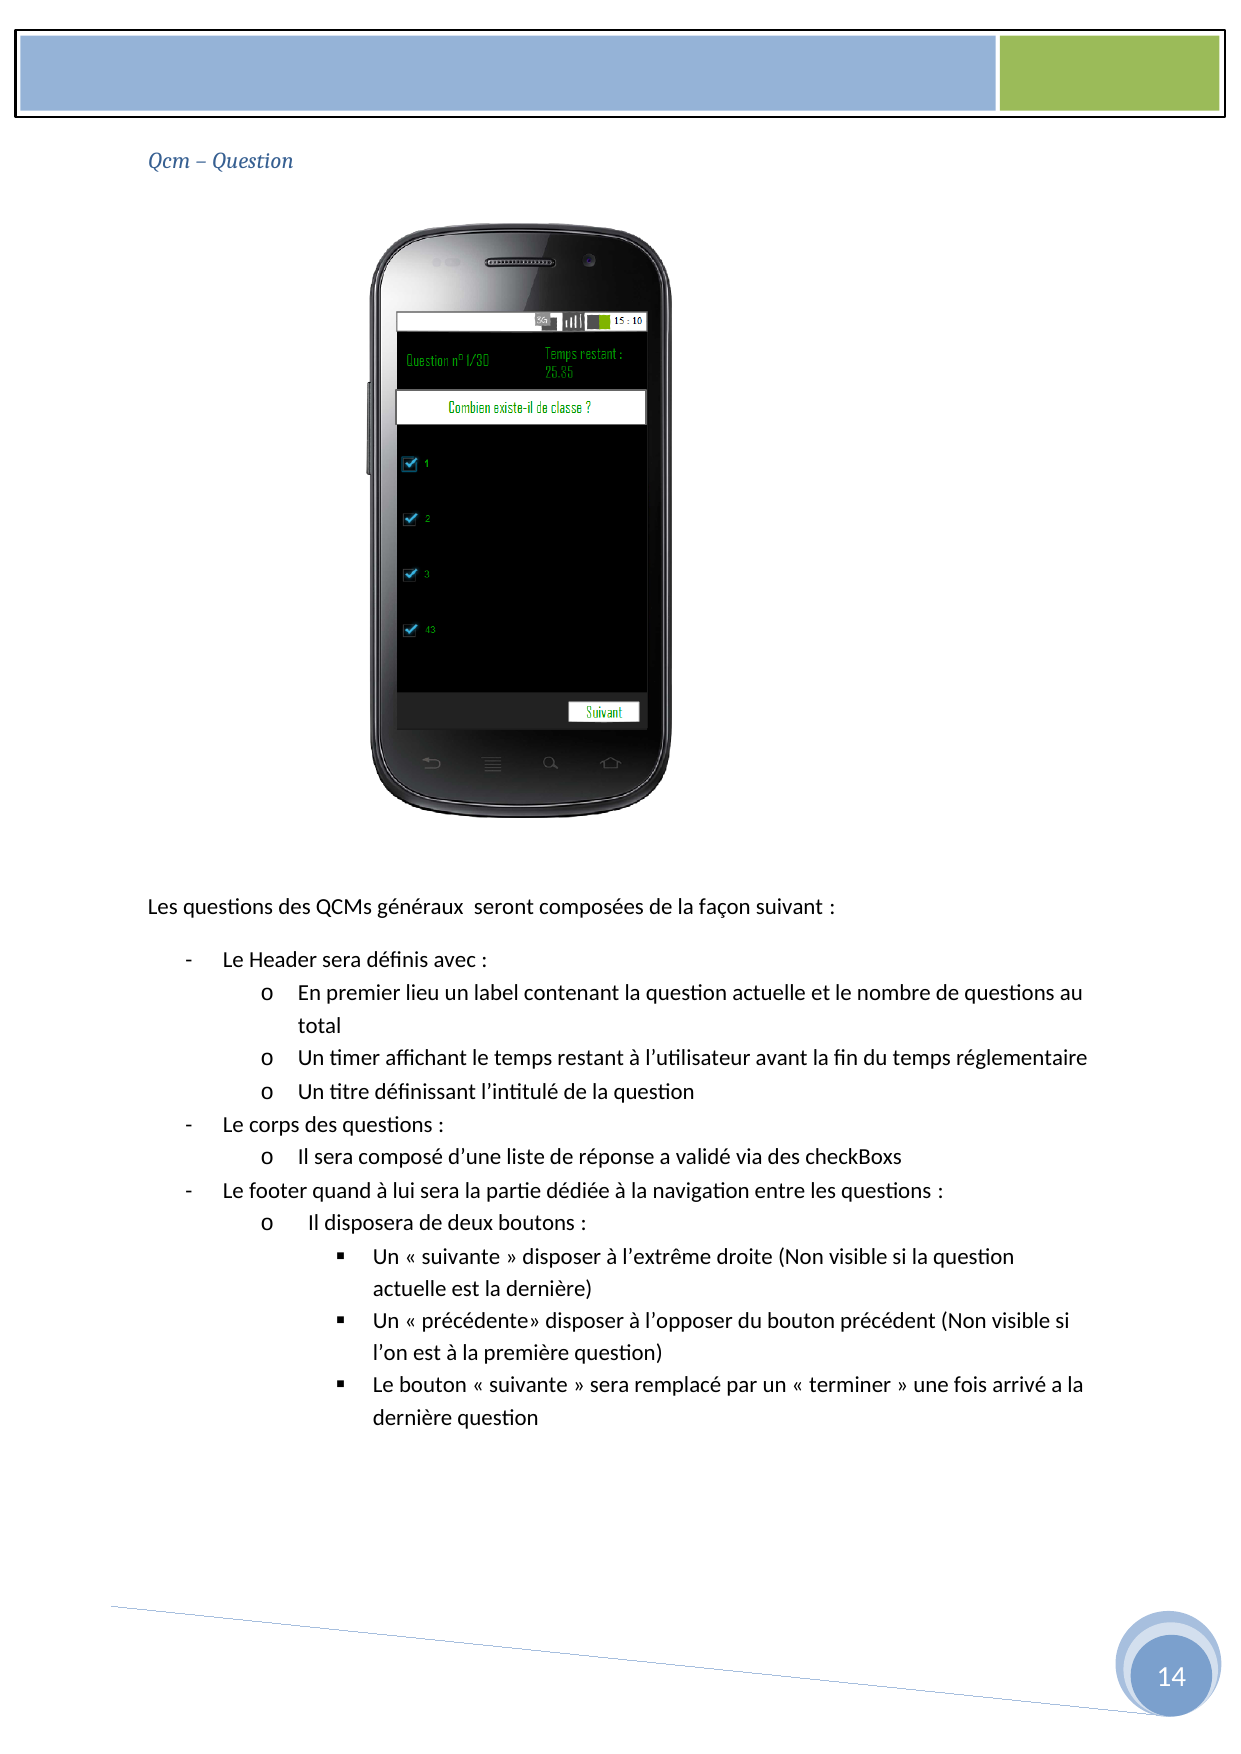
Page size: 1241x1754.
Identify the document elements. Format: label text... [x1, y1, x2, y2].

list En premier lieu un label contenant la question actuelle et le nombre de questions au total [260, 978, 1093, 1039]
list Le bouton « suivante » sera remplacé par un « terminer » une fois arrivé a la dernière question [335, 1371, 1093, 1431]
picture [147, 177, 888, 868]
list Il disposera de deux boutons : [260, 1208, 1093, 1237]
list Le footer quand à lui sera la partie dédiée à la navigation entre les questions : [185, 1176, 1093, 1204]
list Un titre définissant l’intitulé de la question [260, 1077, 1093, 1106]
list Le corps des questions : [185, 1110, 1093, 1138]
list Il sera composé d’une liste de réponse a validé via des checkBoxs [260, 1142, 1093, 1172]
list Un « précédente» disposer à l’opposer du bouton précédent (Non visible si l’on est à la première question) [335, 1306, 1093, 1366]
text Les questions des QCMs généraux seront composées de la façon suivant : [148, 892, 1093, 921]
subtitle Qcm – Question [148, 148, 1093, 174]
list Le Header sera définis avec : [185, 946, 1093, 973]
list Un timer affichant le temps restant à l’utilisateur avant la fin du temps réglementaire [260, 1043, 1093, 1072]
list Un « suivante » disposer à l’extrême droite (Non visible si la question actuelle est la dernière) [335, 1242, 1093, 1302]
